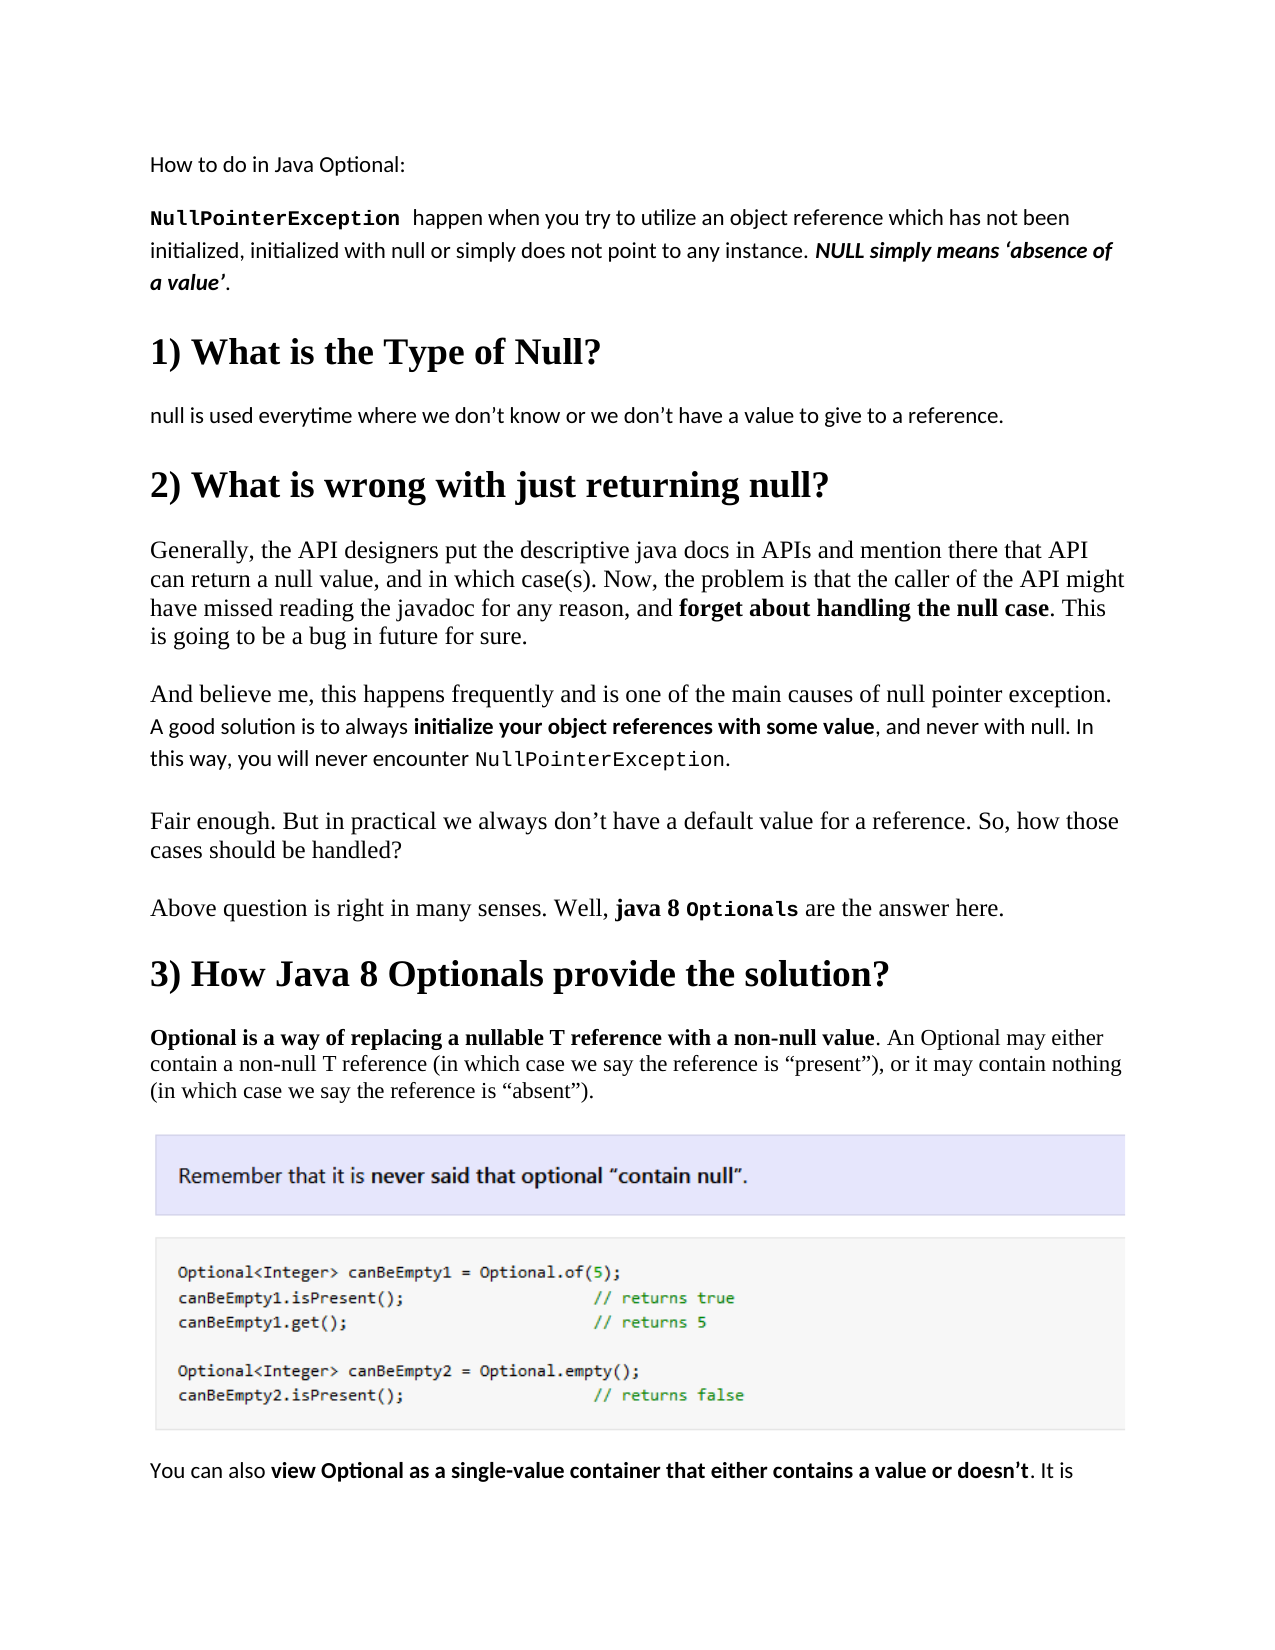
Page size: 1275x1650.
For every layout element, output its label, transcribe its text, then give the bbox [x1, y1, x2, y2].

text Generally, the API designers put the descriptive java docs in APIs and mention there that API can return a null value, and in which case(s). Now, the problem is that the caller of the API might have missed reading the javadoc for any reason, and forget about handling the null case. This is going to be a bug in future for sure. [150, 535, 1125, 650]
text How to do in Java Optional: [150, 150, 1125, 178]
text Above question is right in many senses. Well, java 8 Optionals are the answer here. [150, 893, 1125, 923]
subtitle 3) How Java 8 Optionals provide the solution? [150, 952, 1125, 995]
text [150, 1452, 1125, 1484]
picture [150, 1132, 1125, 1452]
text Fair enough. But in practical we always don’t have a default value for a reference. So, how those cases should be handled? [150, 806, 1125, 864]
text null is used everytime where we don’t know or we don’t have a value to give to a reference. [150, 402, 1125, 429]
text NullPointerException happen when you try to utilize an object reference which has not been initialized, initialized with null or simply does not point to any instance. NULL simply means ‘absence of a value’. [150, 203, 1125, 296]
subtitle 2) What is wrong with just returning null? [150, 463, 1125, 506]
subtitle Optional is a way of replacing a nullable T reference with a non-null value. An Optional may either contain a non-null T reference (in which case we say the reference is “present”), or it may contain nothing (in which case we say the reference is “absent”). [150, 1024, 1125, 1103]
text And believe me, this happens frequently and is one of the main causes of null pointer exception. A good solution is to always initialize your object references with some value, and never with null. In this way, you will never encounter NullPointerException. [150, 679, 1125, 773]
subtitle 1) What is the Type of Null? [150, 329, 1125, 372]
